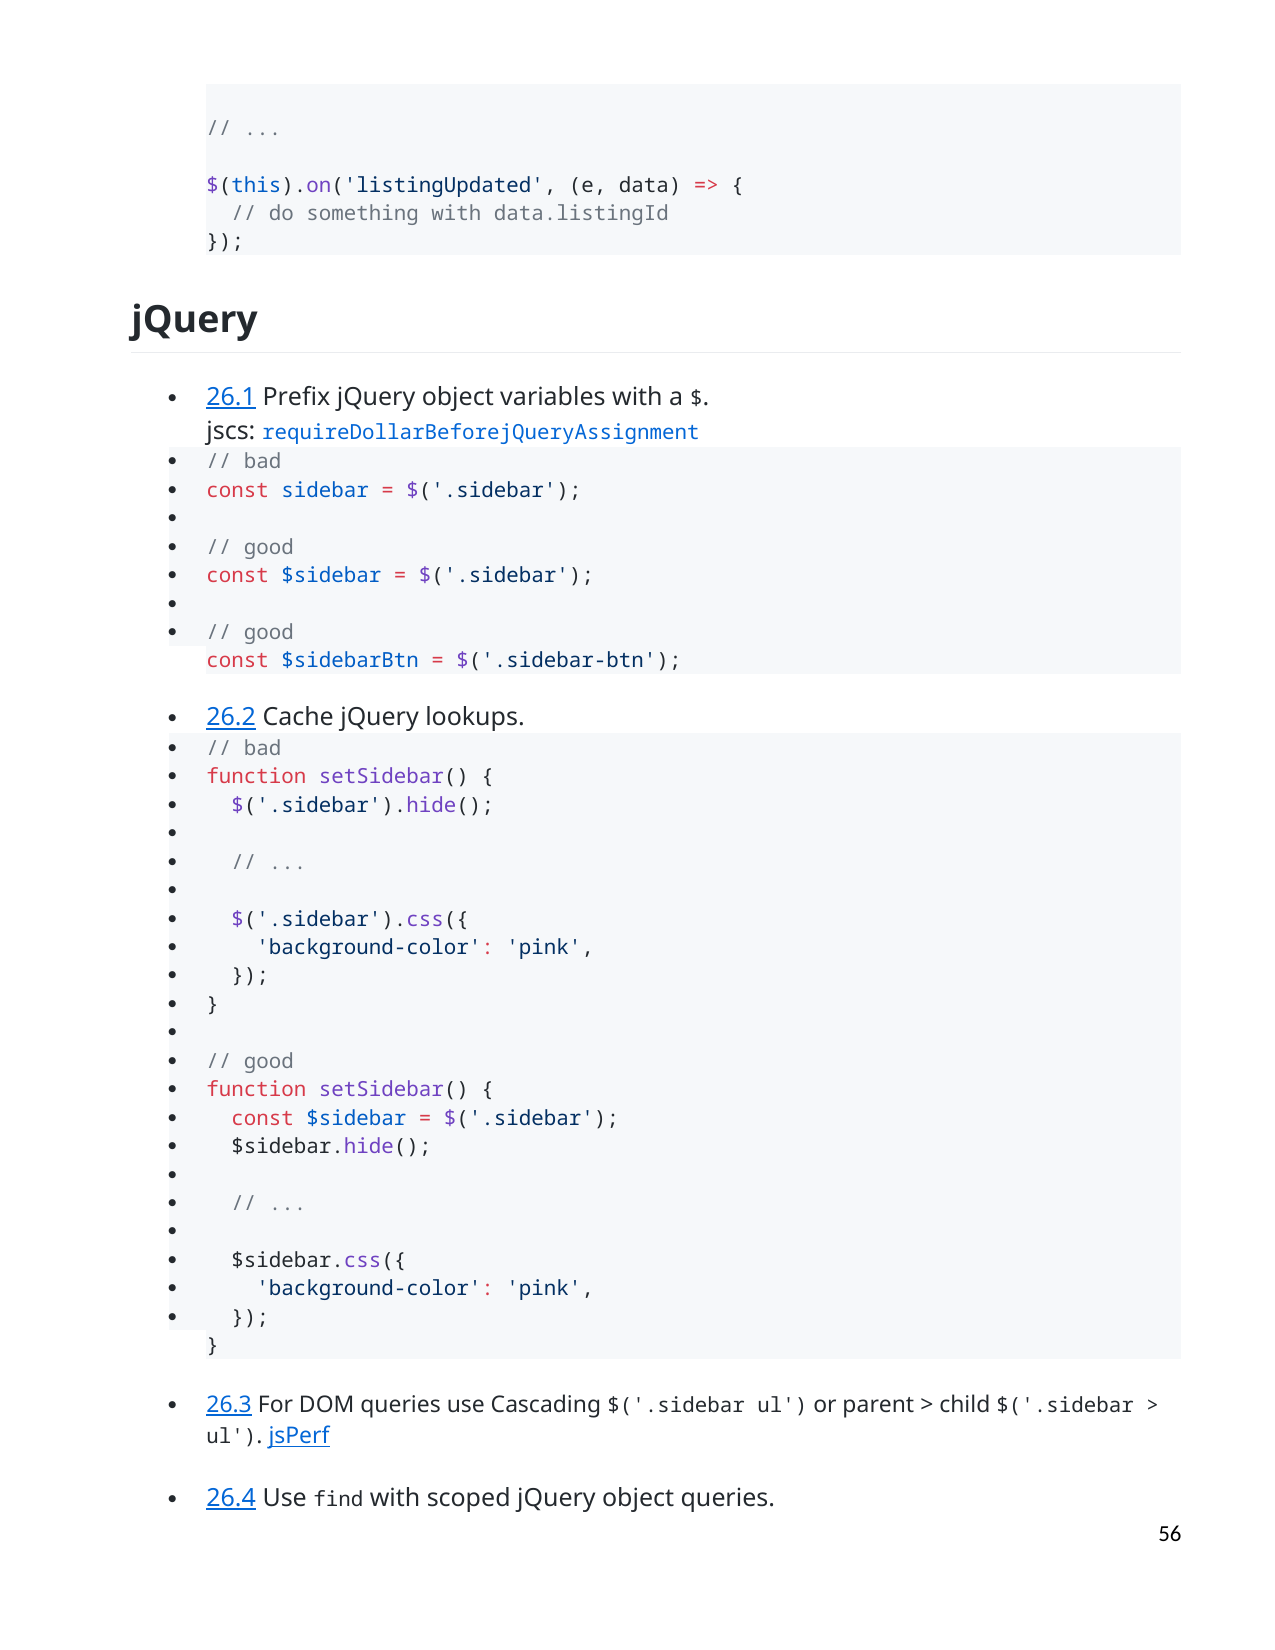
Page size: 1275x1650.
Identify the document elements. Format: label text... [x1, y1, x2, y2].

text } [206, 1330, 1181, 1359]
list // bad [169, 733, 1181, 762]
list function setSidebar() { [169, 762, 1181, 790]
text // ... [206, 113, 1181, 141]
list const $sidebar = $('.sidebar'); [169, 560, 1181, 589]
list // good [169, 617, 1181, 646]
list // ... [169, 1188, 1181, 1217]
list // bad [169, 447, 1181, 475]
list $sidebar.hide(); [169, 1131, 1181, 1160]
subtitle jQuery [131, 292, 1181, 352]
text }); [206, 227, 1181, 255]
list 26.1 Prefix jQuery object variables with a $. jscs: requireDollarBeforejQueryAssignment [169, 378, 1181, 447]
list // ... [169, 847, 1181, 875]
list 26.4 Use find with scoped jQuery object queries. [169, 1479, 1181, 1514]
list 'background-color': 'pink', [169, 932, 1181, 961]
list $sidebar.css({ [169, 1245, 1181, 1273]
list 26.2 Cache jQuery lookups. [169, 699, 1181, 733]
list function setSidebar() { [169, 1074, 1181, 1103]
list const $sidebar = $('.sidebar'); [169, 1103, 1181, 1131]
list $('.sidebar').css({ [169, 904, 1181, 932]
list // good [169, 532, 1181, 560]
text const $sidebarBtn = $('.sidebar-btn'); [206, 646, 1181, 674]
list 26.3 For DOM queries use Cascading $('.sidebar ul') or parent > child $('.sidebar > ul'). jsPerf [169, 1388, 1181, 1450]
text // do something with data.listingId [206, 198, 1181, 227]
list }); [169, 1302, 1181, 1330]
text $(this).on('listingUpdated', (e, data) => { [206, 170, 1181, 198]
list const sidebar = $('.sidebar'); [169, 475, 1181, 503]
list $('.sidebar').hide(); [169, 790, 1181, 818]
list } [169, 989, 1181, 1017]
list // good [169, 1046, 1181, 1074]
list 'background-color': 'pink', [169, 1273, 1181, 1302]
list }); [169, 961, 1181, 989]
